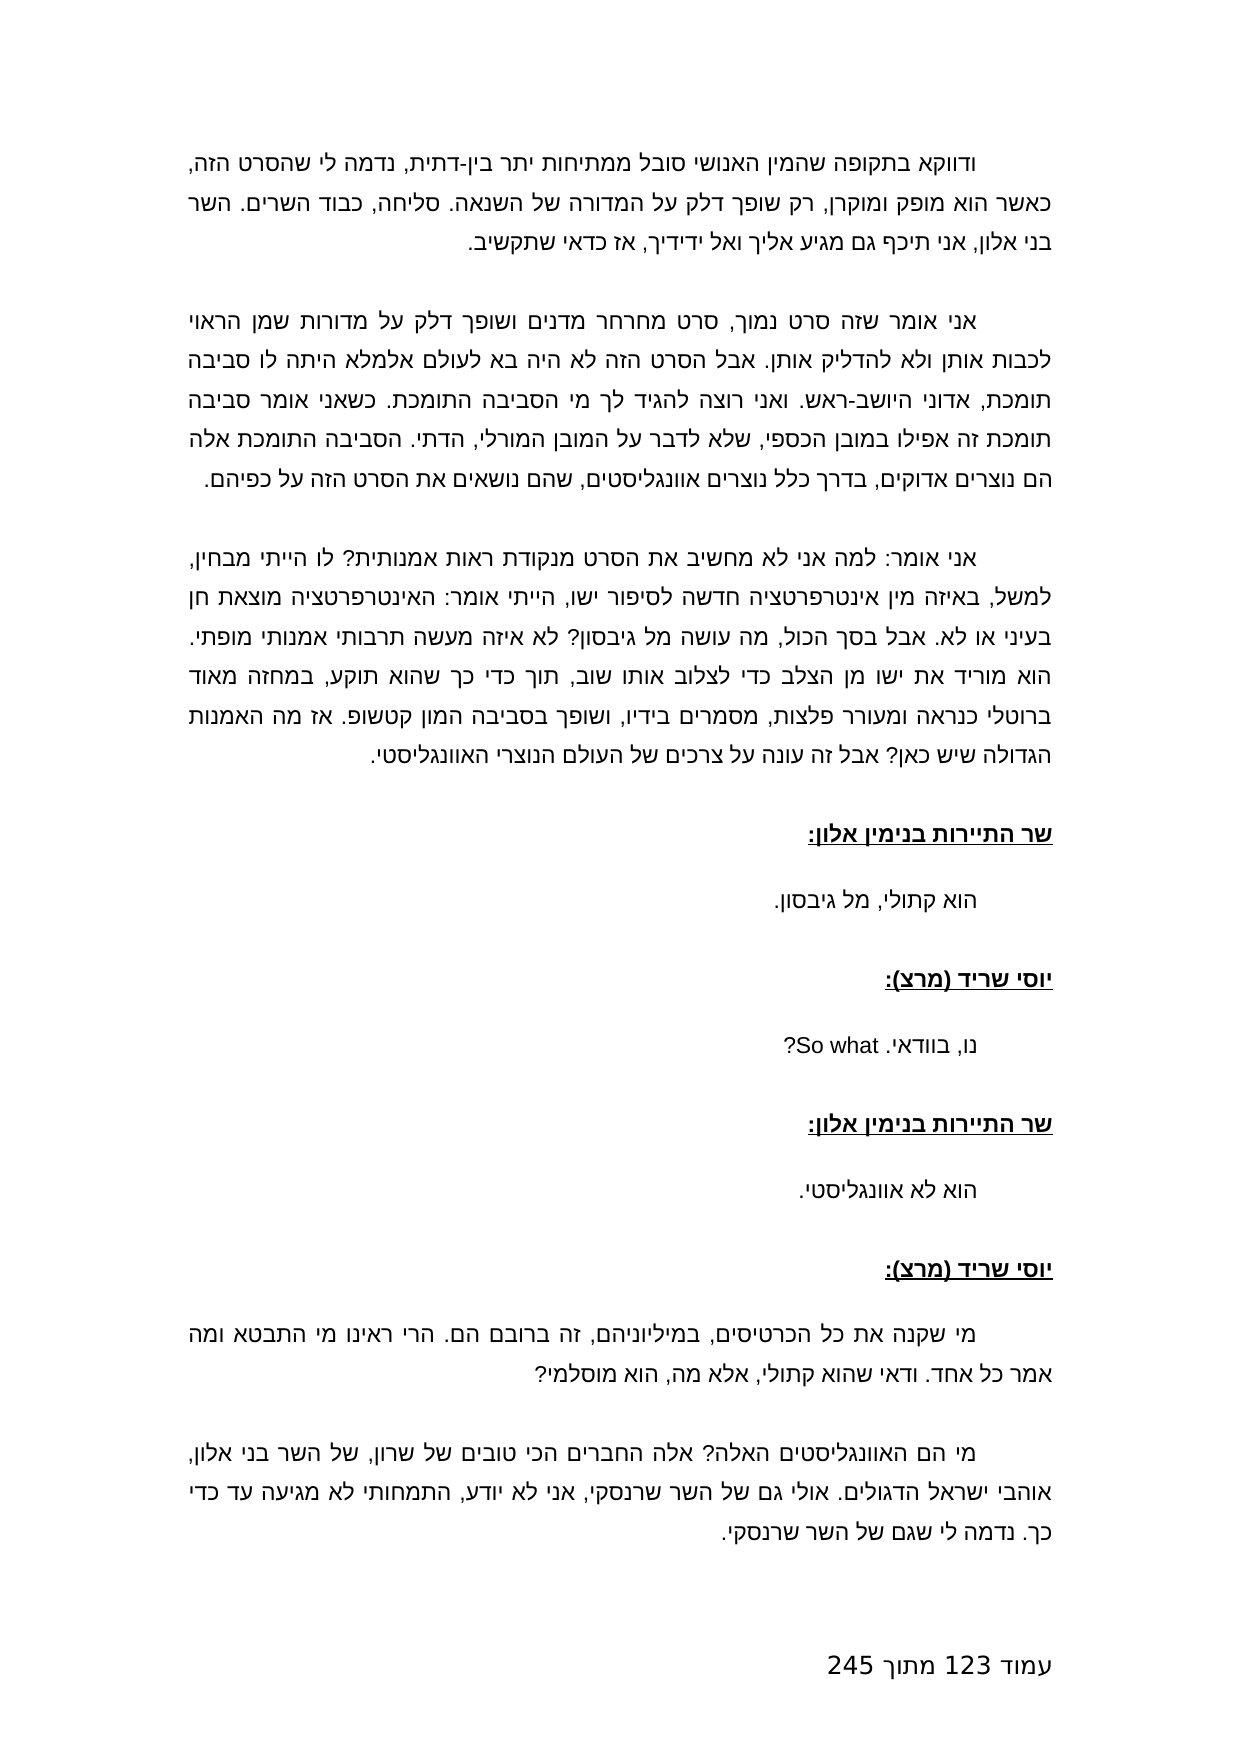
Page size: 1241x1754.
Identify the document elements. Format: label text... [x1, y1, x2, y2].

text מי הם האוונגליסטים האלה? אלה החברים הכי טובים של שרון, של השר בני אלון, אוהבי ישראל הדגולים. אולי גם של השר שרנסקי, אני לא יודע, התמחותי לא מגיעה עד כדי כך. נדמה לי שגם של השר שרנסקי. [187, 1440, 1053, 1545]
text שר התיירות בנימין אלון: [187, 821, 1053, 847]
text אני אומר: למה אני לא מחשיב את הסרט מנקודת ראות אמנותית? לו הייתי מבחין, למשל, באיזה מין אינטרפרטציה חדשה לסיפור ישו, הייתי אומר: האינטרפרטציה מוצאת חן בעיני או לא. אבל בסך הכול, מה עושה מל גיבסון? לא איזה מעשה תרבותי אמנותי מופתי. הוא מוריד את ישו מן הצלב כדי לצלוב אותו שוב, תוך כדי כך שהוא תוקע, במחזה מאוד ברוטלי כנראה ומעורר פלצות, מסמרים בידיו, ושופך בסביבה המון קטשופ. אז מה האמנות הגדולה שיש כאן? אבל זה עונה על צרכים של העולם הנוצרי האוונגליסטי. [187, 545, 1053, 768]
text הוא לא אוונגליסטי. [187, 1177, 1053, 1203]
text הוא קתולי, מל גיבסון. [187, 887, 1053, 913]
text ודווקא בתקופה שהמין האנושי סובל ממתיחות יתר בין-דתית, נדמה לי שהסרט הזה, כאשר הוא מופק ומוקרן, רק שופך דלק על המדורה של השנאה. סליחה, כבוד השרים. השר בני אלון, אני תיכף גם מגיע אליך ואל ידידיך, אז כדאי שתקשיב. [187, 150, 1053, 255]
text יוסי שריד (מרצ): [187, 966, 1053, 992]
text מי שקנה את כל הכרטיסים, במיליוניהם, זה ברובם הם. הרי ראינו מי התבטא ומה אמר כל אחד. ודאי שהוא קתולי, אלא מה, הוא מוסלמי? [187, 1321, 1053, 1387]
text יוסי שריד (מרצ): [187, 1256, 1053, 1282]
text שר התיירות בנימין אלון: [187, 1111, 1053, 1137]
text נו, בוודאי. So what? [187, 1032, 1053, 1058]
text אני אומר שזה סרט נמוך, סרט מחרחר מדנים ושופך דלק על מדורות שמן הראוי לכבות אותן ולא להדליק אותן. אבל הסרט הזה לא היה בא לעולם אלמלא היתה לו סביבה תומכת, אדוני היושב-ראש. ואני רוצה להגיד לך מי הסביבה התומכת. כשאני אומר סביבה תומכת זה אפילו במובן הכספי, שלא לדבר על המובן המורלי, הדתי. הסביבה התומכת אלה הם נוצרים אדוקים, בדרך כלל נוצרים אוונגליסטים, שהם נושאים את הסרט הזה על כפיהם. [187, 308, 1053, 492]
